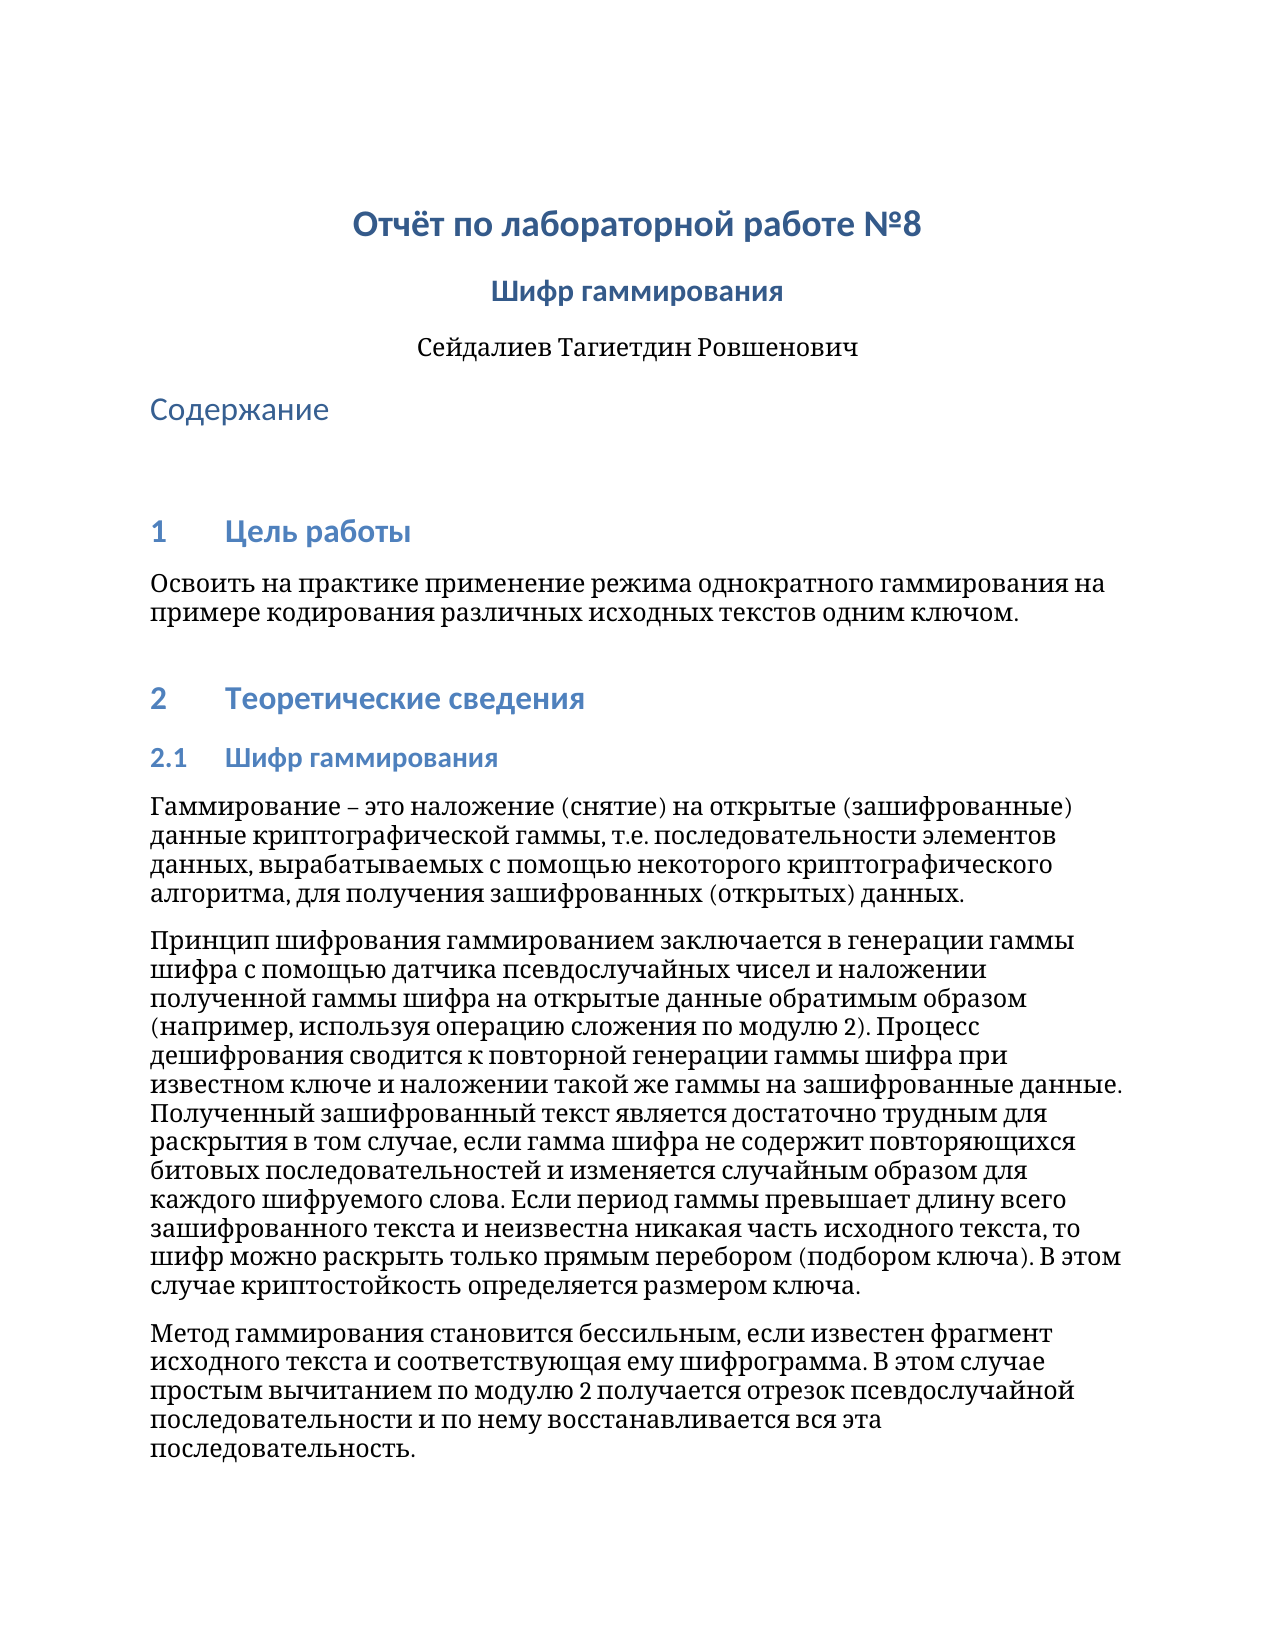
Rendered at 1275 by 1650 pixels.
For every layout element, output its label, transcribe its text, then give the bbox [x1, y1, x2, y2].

subtitle 2.1 Шифр гаммирования [150, 739, 1125, 774]
text Метод гаммирования становится бессильным, если известен фрагмент исходного текста и соответствующая ему шифрограмма. В этом случае простым вычитанием по модулю 2 получается отрезок псевдослучайной последовательности и по нему восстанавливается вся эта последовательность. [150, 1319, 1125, 1463]
text Гаммирование – это наложение (снятие) на открытые (зашифрованные) данные криптографической гаммы, т.е. последовательности элементов данных, вырабатываемых с помощью некоторого криптографического алгоритма, для получения зашифрованных (открытых) данных. [150, 793, 1125, 908]
subtitle 1 Цель работы [150, 510, 1125, 551]
subtitle 2 Теоретические сведения [150, 677, 1125, 718]
text Освоить на практике применение режима однократного гаммирования на примере кодирования различных исходных текстов одним ключом. [150, 570, 1125, 627]
text Сейдалиев Тагиетдин Ровшенович [150, 334, 1125, 363]
subtitle Шифр гаммирования [150, 271, 1125, 309]
title Отчёт по лабораторной работе №8 [150, 200, 1125, 246]
text Принцип шифрования гаммированием заключается в генерации гаммы шифра с помощью датчика псевдослучайных чисел и наложении полученной гаммы шифра на открытые данные обратимым образом (например, используя операцию сложения по модулю 2). Процесс дешифрования сводится к повторной генерации гаммы шифра при известном ключе и наложении такой же гаммы на зашифрованные данные. Полученный зашифрованный текст является достаточно трудным для раскрытия в том случае, если гамма шифра не содержит повторяющихся битовых последовательностей и изменяется случайным образом для каждого шифруемого слова. Если период гаммы превышает длину всего зашифрованного текста и неизвестна никакая часть исходного текста, то шифр можно раскрыть только прямым перебором (подбором ключа). В этом случае криптостойкость определяется размером ключа. [150, 927, 1125, 1301]
